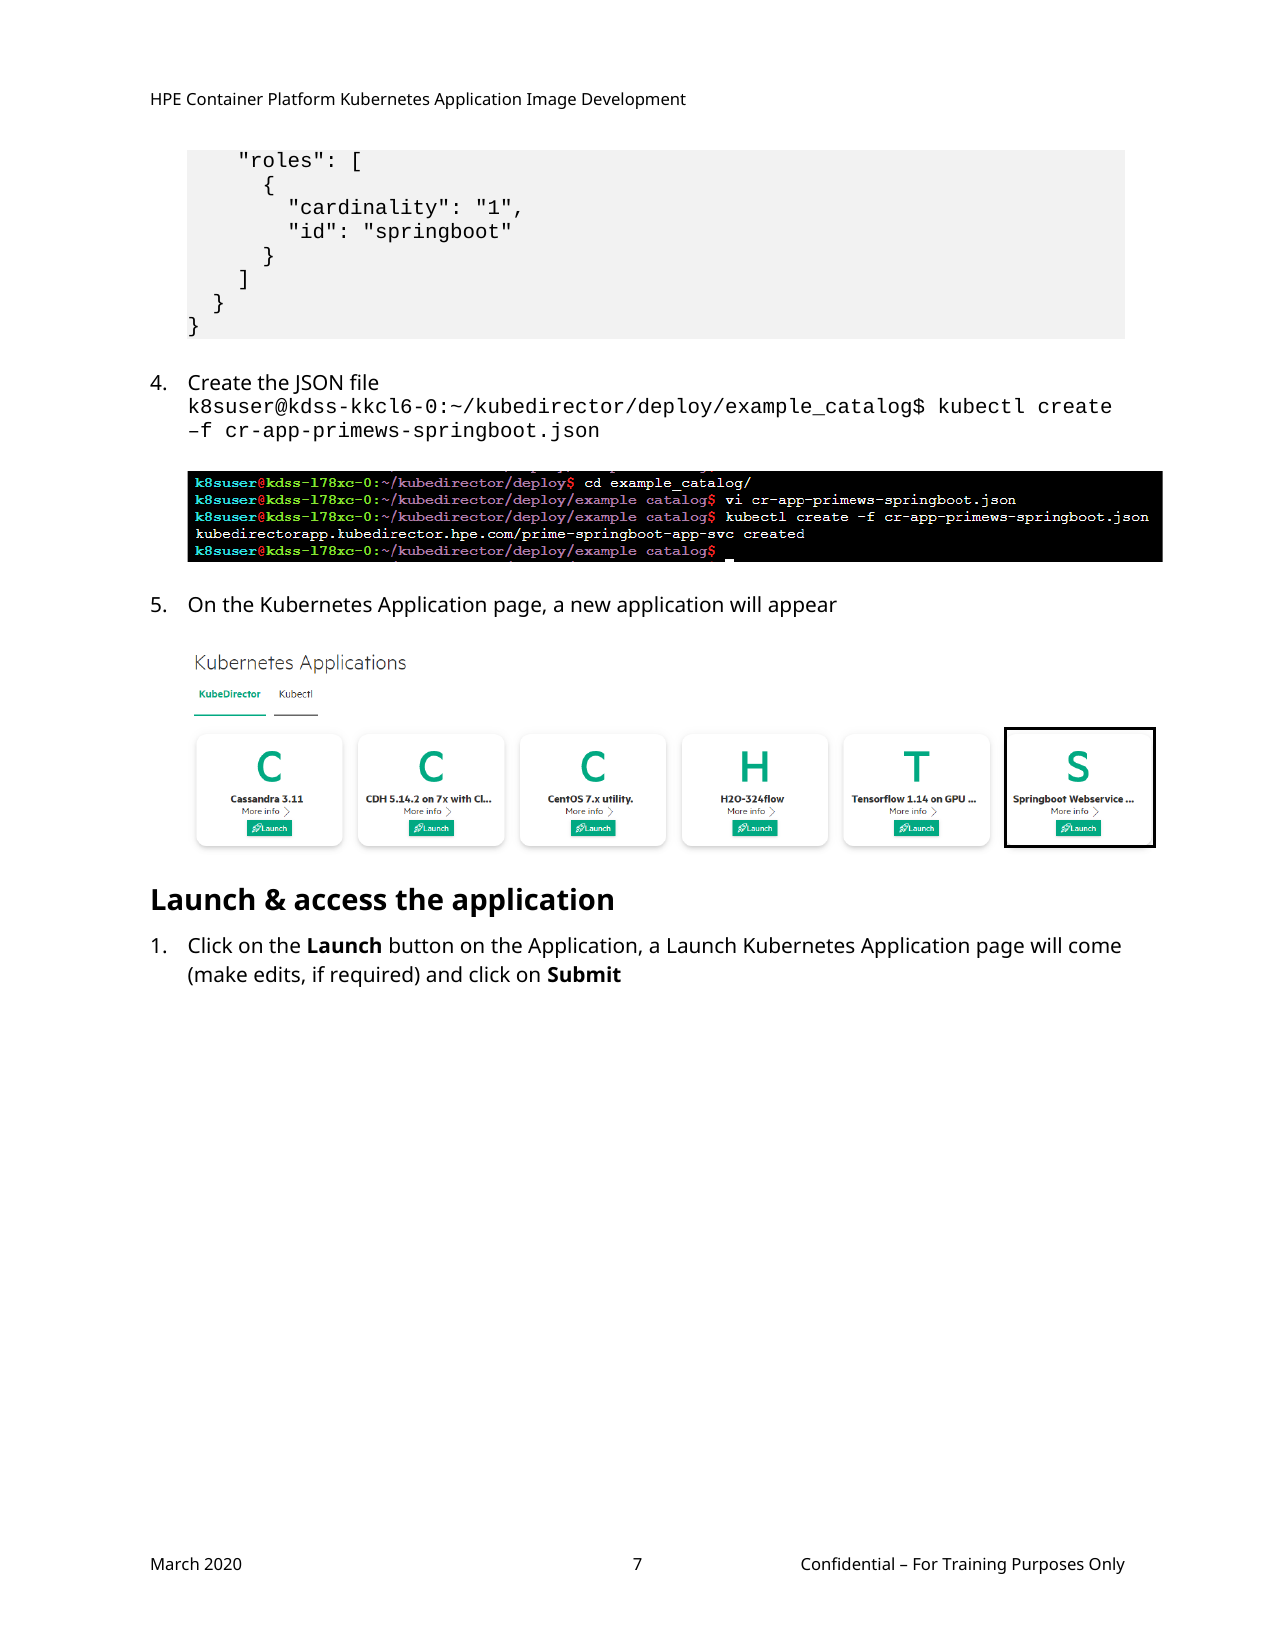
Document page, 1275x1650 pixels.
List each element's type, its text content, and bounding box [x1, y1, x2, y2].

list } [187, 244, 1125, 268]
list ] [187, 268, 1125, 292]
list { [187, 174, 1125, 197]
list Click on the Launch button on the Application, a Launch Kubernetes Application page will come (make edits, if required) and click on Submit [150, 931, 1125, 988]
list "id": "springboot" [187, 221, 1125, 244]
picture [187, 471, 1163, 562]
list "roles": [ [187, 150, 1125, 174]
list k8suser@kdss-kkcl6-0:~/kubedirector/deploy/example_catalog$ kubectl create –f cr-app-primews-springboot.json [187, 396, 1125, 443]
list } [187, 316, 1125, 339]
list "cardinality": "1", [187, 197, 1125, 221]
list } [187, 292, 1125, 316]
picture [187, 647, 1163, 855]
list Create the JSON file [150, 368, 1125, 396]
subtitle Launch & access the application [150, 879, 1125, 919]
list On the Kubernetes Application page, a new application will appear [150, 590, 1125, 619]
